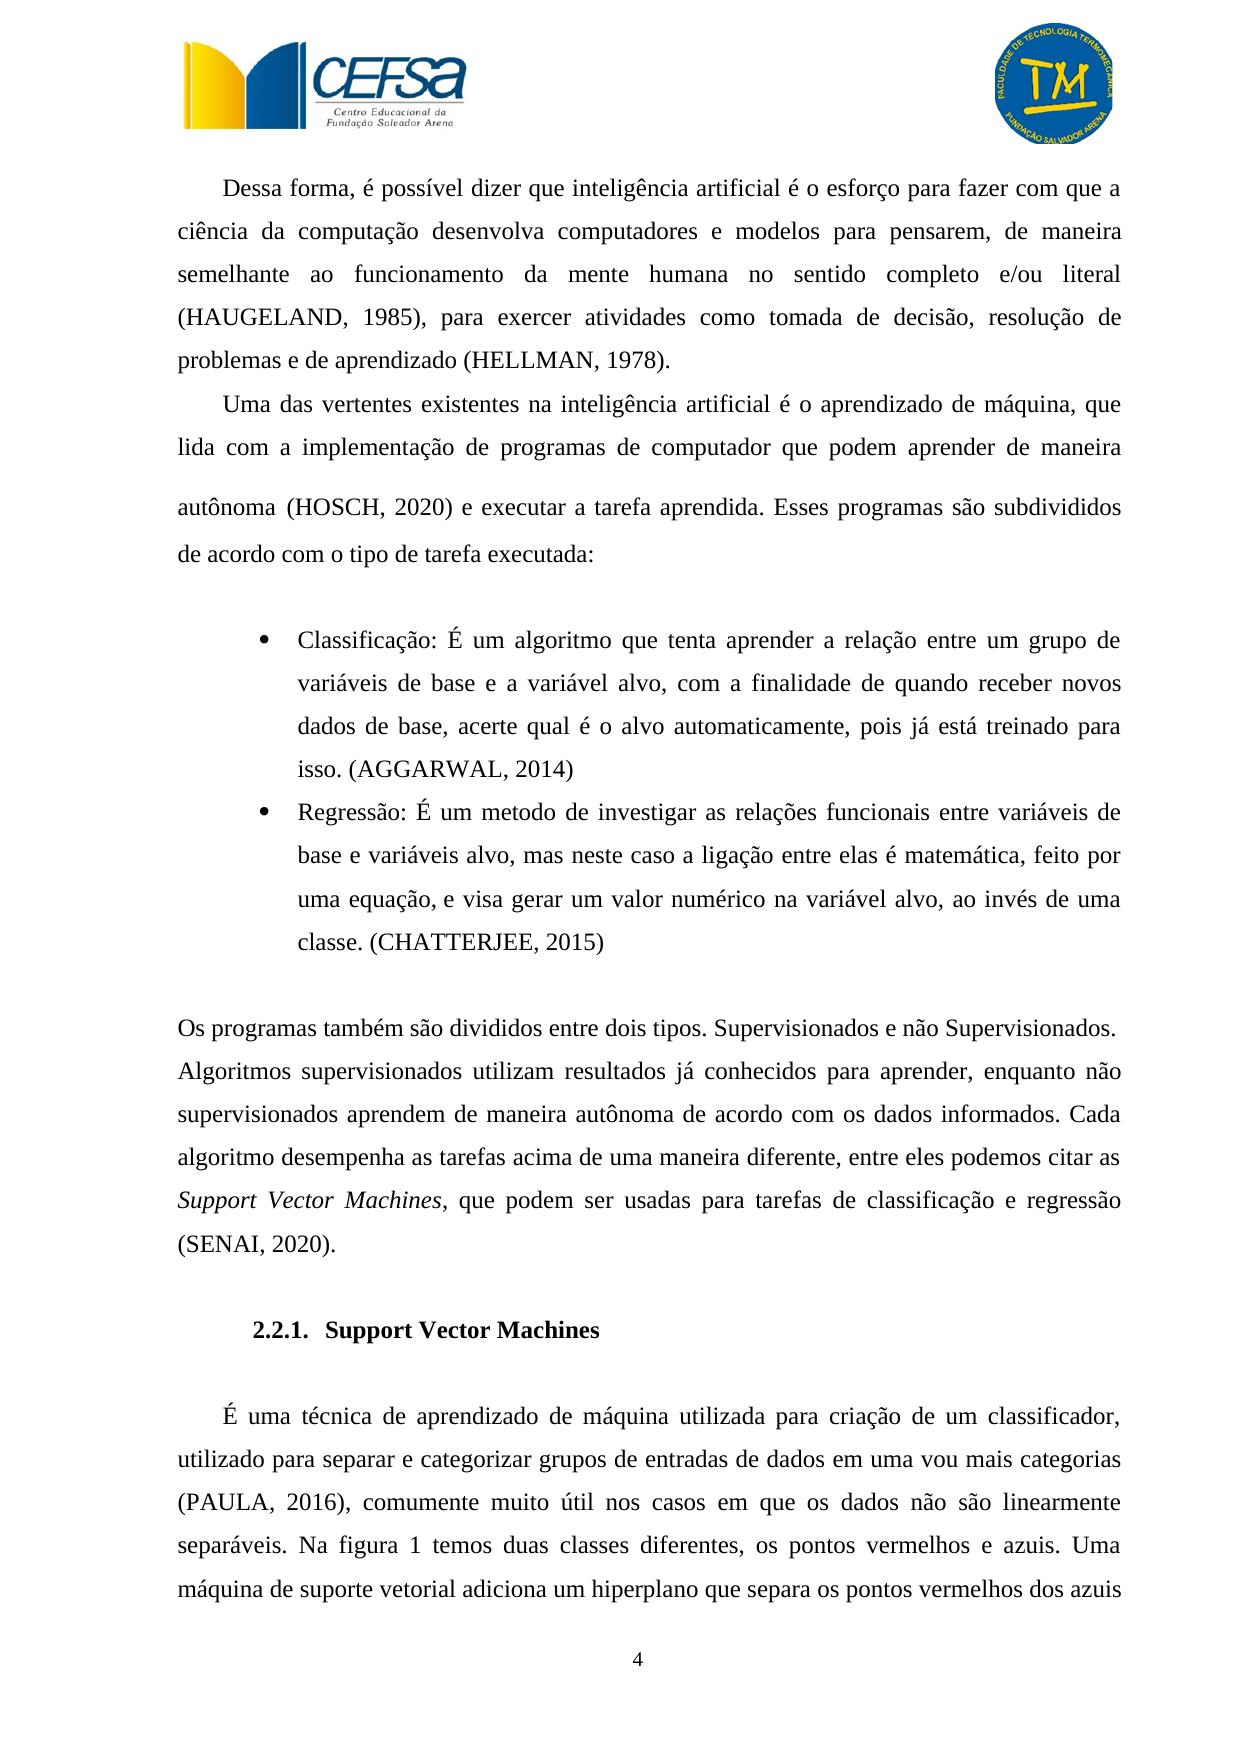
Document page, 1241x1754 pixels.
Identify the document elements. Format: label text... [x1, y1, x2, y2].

list Regressão: É um metodo de investigar as relações funcionais entre variáveis de base e variáveis alvo, mas neste caso a ligação entre elas é matemática, feito por uma equação, e visa gerar um valor numérico na variável alvo, ao invés de uma classe. (CHATTERJEE, 2015) [260, 797, 1122, 956]
text Dessa forma, é possível dizer que inteligência artificial é o esforço para fazer com que a ciência da computação desenvolva computadores e modelos para pensarem, de maneira semelhante ao funcionamento da mente humana no sentido completo e/ou literal (HAUGELAND, 1985), para exercer atividades como tomada de decisão, resolução de problemas e de aprendizado (HELLMAN, 1978). [177, 173, 1122, 374]
text Algoritmos supervisionados utilizam resultados já conhecidos para aprender, enquanto não supervisionados aprendem de maneira autônoma de acordo com os dados informados. Cada algoritmo desempenha as tarefas acima de uma maneira diferente, entre eles podemos citar as Support Vector Machines, que podem ser usadas para tarefas de classificação e regressão (SENAI, 2020). [177, 1056, 1122, 1257]
list Classificação: É um algoritmo que tenta aprender a relação entre um grupo de variáveis de base e a variável alvo, com a finalidade de quando receber novos dados de base, acerte qual é o alvo automaticamente, pois já está treinado para isso. (AGGARWAL, 2014) [260, 625, 1122, 783]
picture [993, 23, 1113, 142]
list Support Vector Machines [252, 1315, 1122, 1344]
text Uma das vertentes existentes na inteligência artificial é o aprendizado de máquina, que lida com a implementação de programas de computador que podem aprender de maneira autônoma (HOSCH, 2020) e executar a tarefa aprendida. Esses programas são subdivididos de acordo com o tipo de tarefa executada: [177, 389, 1122, 567]
picture [175, 32, 488, 170]
text Os programas também são divididos entre dois tipos. Supervisionados e não Supervisionados. [177, 1013, 1122, 1042]
